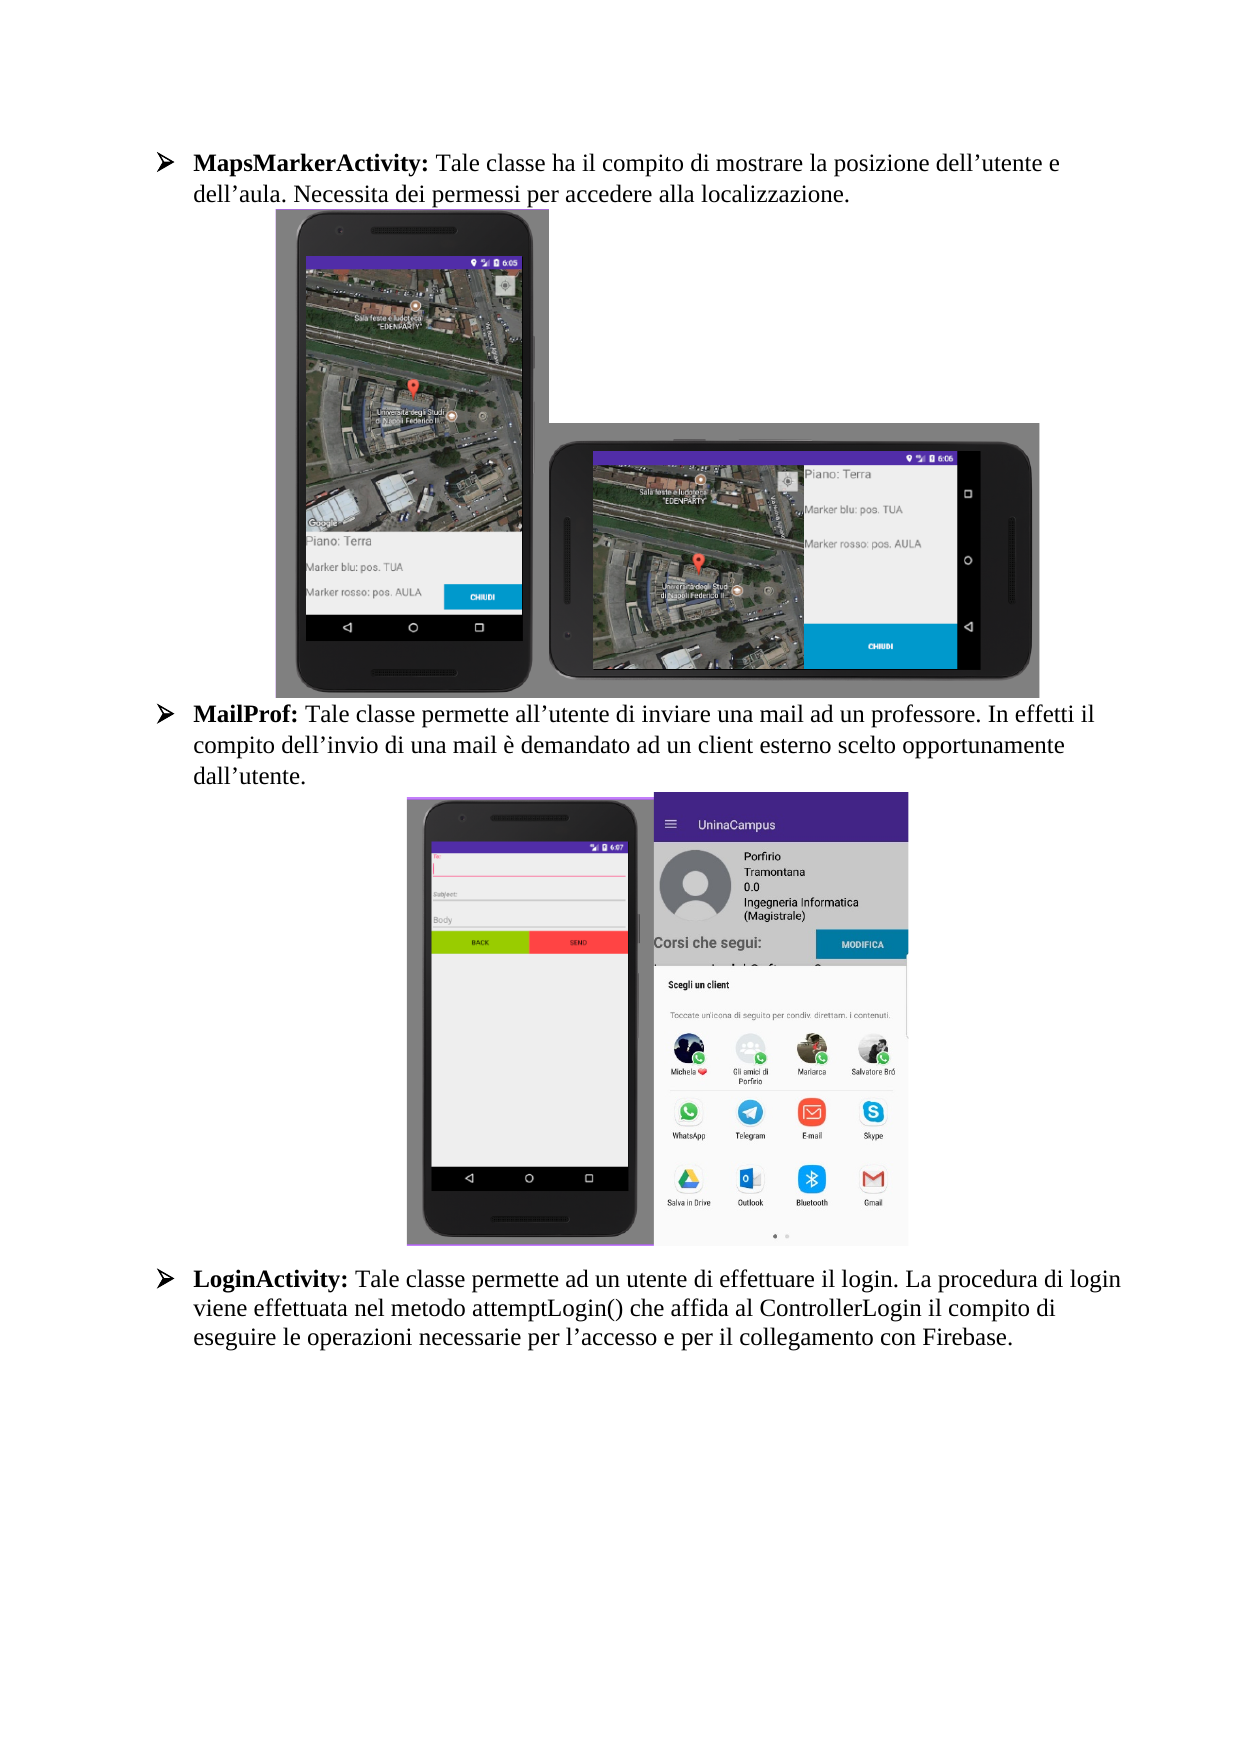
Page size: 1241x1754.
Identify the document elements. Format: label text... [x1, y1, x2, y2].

picture [842, 941, 883, 948]
list MailProf: Tale classe permette all’utente di inviare una mail ad un professore. In effetti il compito dell’invio di una mail è demandato ad un client esterno scelto opportunamente dall’utente. [156, 699, 1122, 790]
list LoginActivity: Tale classe permette ad un utente di effettuare il login. La procedura di login viene effettuata nel metodo attemptLogin() che affida al ControllerLogin il compito di eseguire le operazioni necessarie per l’accesso e per il collegamento con Firebase. [156, 1264, 1122, 1350]
list MapsMarkerActivity: Tale classe ha il compito di mostrare la posizione dell’utente e dell’aula. Necessita dei permessi per accedere alla localizzazione. [156, 148, 1122, 207]
picture [406, 792, 909, 1246]
picture [275, 209, 1040, 698]
